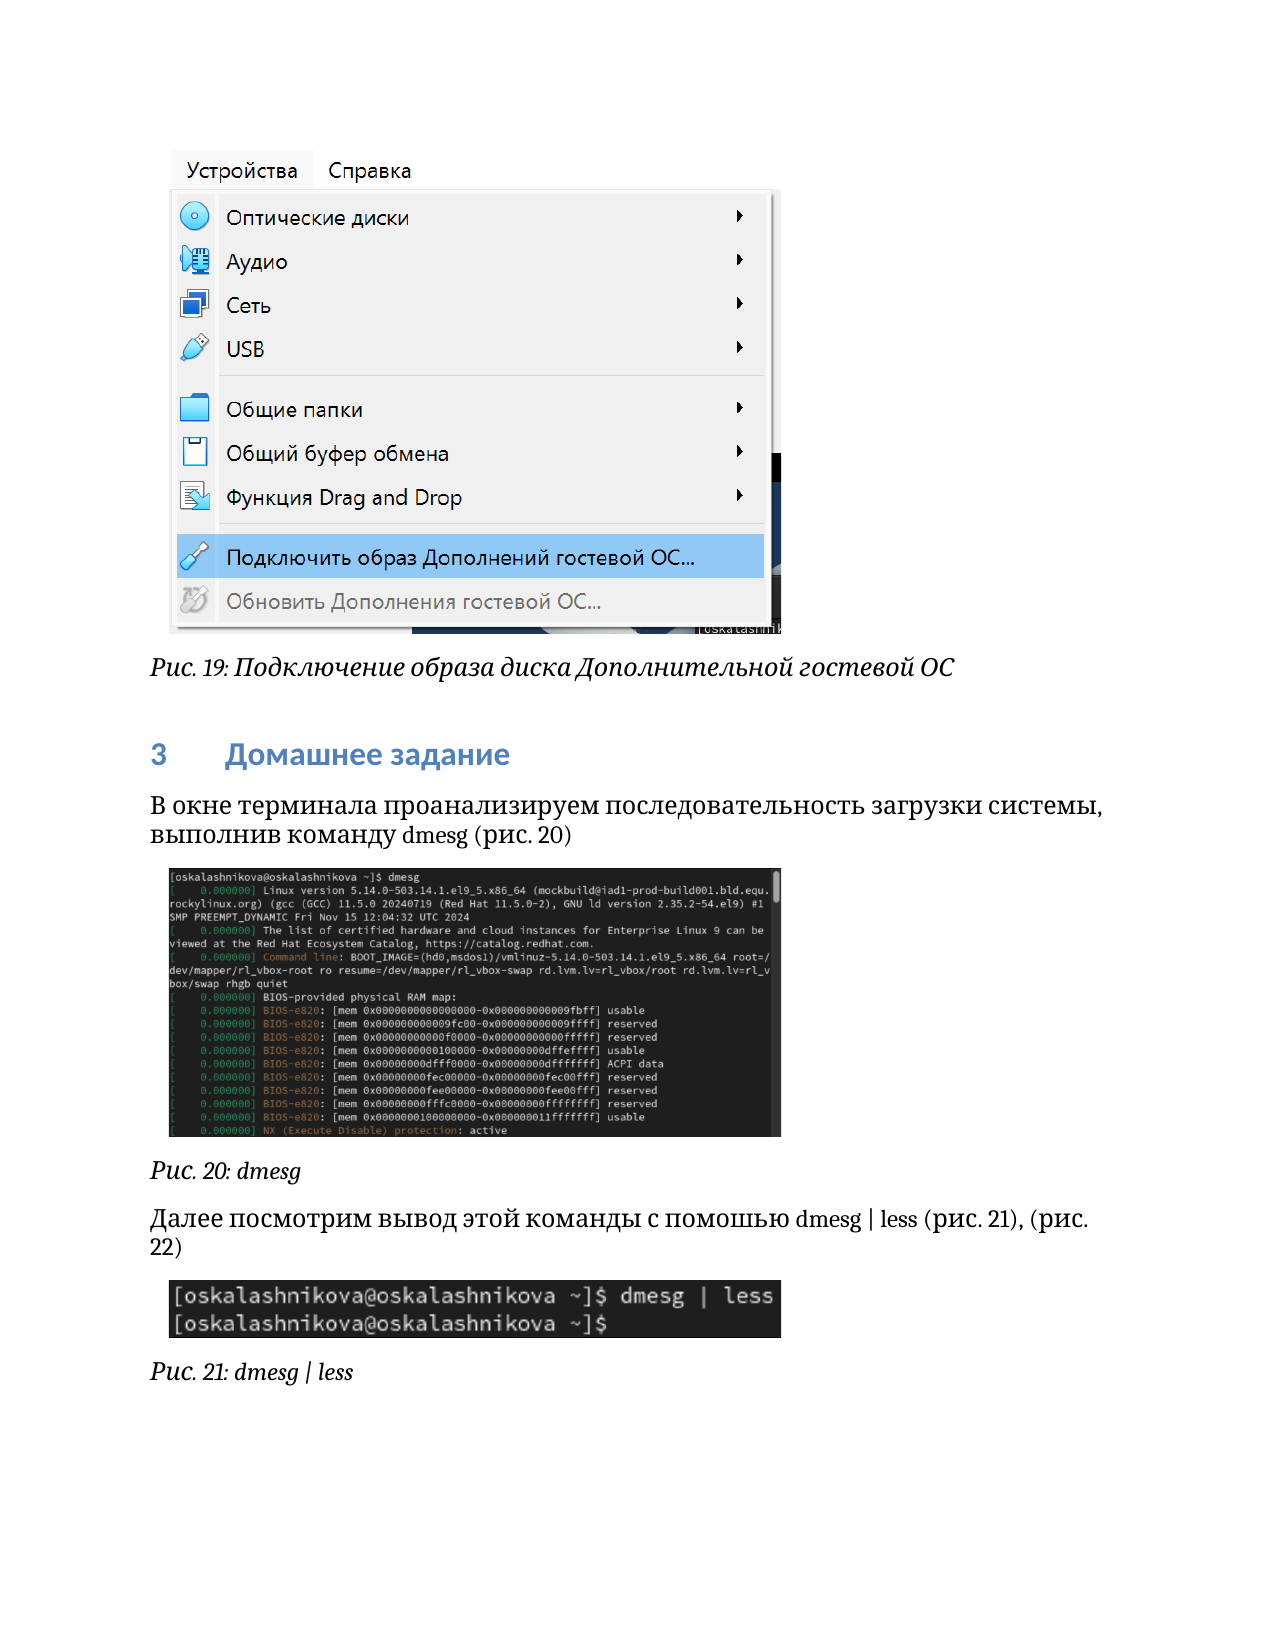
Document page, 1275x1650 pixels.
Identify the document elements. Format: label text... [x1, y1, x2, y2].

text В окне терминала проанализируем последовательность загрузки системы, выполнив команду dmesg (рис. 20) [150, 792, 1125, 850]
text Рис. 21: dmesg | less [150, 1358, 1125, 1387]
text Рис. 19: Подключение образа диска Дополнительной гостевой ОС [150, 654, 1125, 683]
picture [168, 150, 782, 634]
picture [168, 868, 782, 1137]
picture [168, 1280, 782, 1338]
text Далее посмотрим вывод этой команды с помошью dmesg | less (рис. 21), (рис. 22) [150, 1204, 1125, 1262]
subtitle 3 Домашнее задание [150, 733, 1125, 773]
text Рис. 20: dmesg [150, 1157, 1125, 1186]
